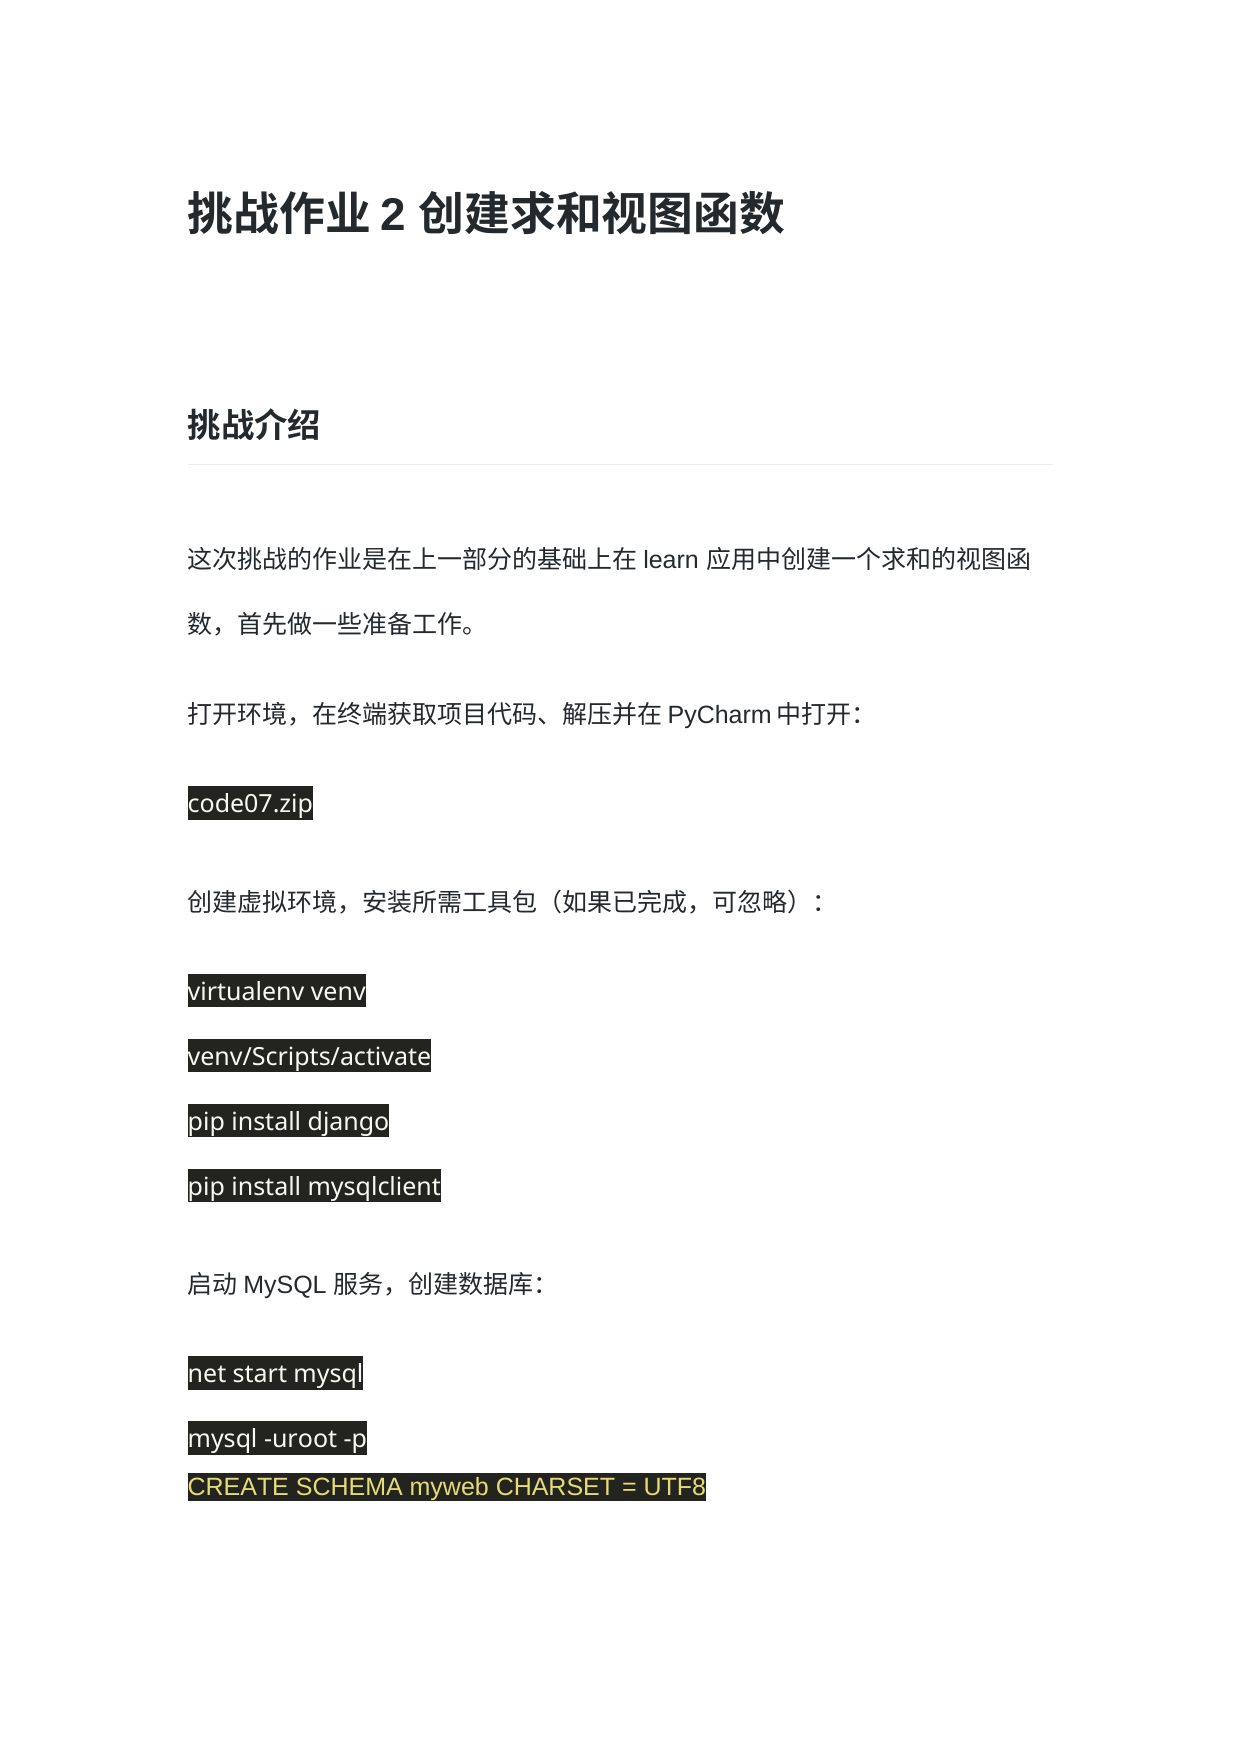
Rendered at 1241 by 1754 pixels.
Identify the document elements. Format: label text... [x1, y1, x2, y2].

text 启动 MySQL 服务，创建数据库： [187, 1251, 1053, 1316]
text net start mysql [187, 1341, 1053, 1406]
text mysql -uroot -p [187, 1406, 1053, 1471]
text venv/Scripts/activate [187, 1023, 1053, 1088]
text 创建虚拟环境，安装所需工具包（如果已完成，可忽略）： [187, 868, 1053, 933]
text pip install django [187, 1088, 1053, 1153]
text code07.zip [187, 771, 1053, 836]
text virtualenv venv [187, 958, 1053, 1023]
text CREATE SCHEMA myweb CHARSET = UTF8 [187, 1471, 1053, 1503]
text pip install mysqlclient [187, 1153, 1053, 1218]
subtitle 挑战作业2 创建求和视图函数 [187, 162, 1053, 259]
text 打开环境，在终端获取项目代码、解压并在PyCharm中打开： [187, 681, 1053, 746]
subtitle 挑战介绍 [187, 391, 1053, 465]
text 这次挑战的作业是在上一部分的基础上在 learn 应用中创建一个求和的视图函数，首先做一些准备工作。 [187, 526, 1053, 656]
